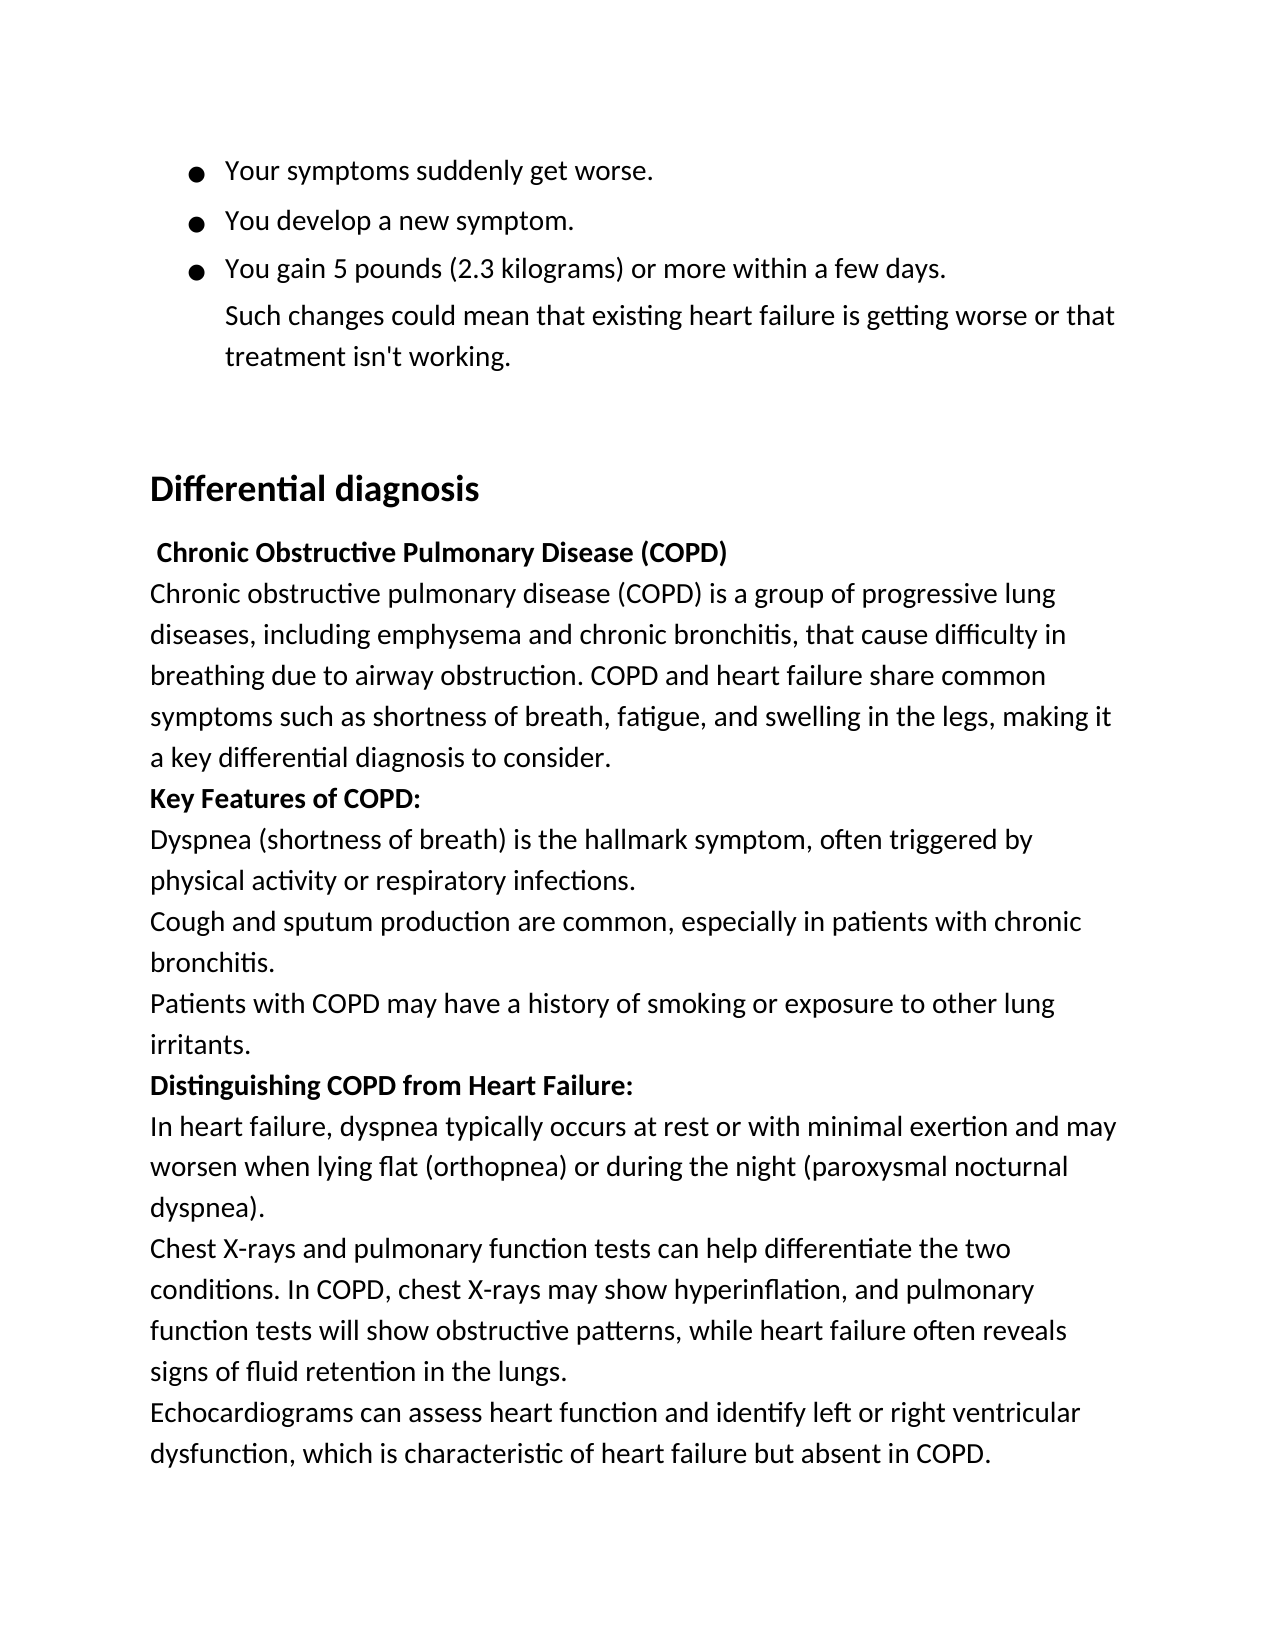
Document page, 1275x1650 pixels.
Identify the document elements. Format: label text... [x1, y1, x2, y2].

list Your symptoms suddenly get worse. [187, 150, 1125, 193]
text Distinguishing COPD from Heart Failure: [150, 1067, 1125, 1102]
text Dyspnea (shortness of breath) is the hallmark symptom, often triggered by physical activity or respiratory infections. [150, 821, 1125, 898]
text In heart failure, dyspnea typically occurs at rest or with minimal exertion and may worsen when lying flat (orthopnea) or during the night (paroxysmal nocturnal dyspnea). [150, 1108, 1125, 1225]
text Differential diagnosis [150, 465, 1125, 511]
text Chronic Obstructive Pulmonary Disease (COPD) [150, 534, 1125, 570]
text Patients with COPD may have a history of smoking or exposure to other lung irritants. [150, 985, 1125, 1061]
list You develop a new symptom. [187, 199, 1125, 242]
text Such changes could mean that existing heart failure is getting worse or that treatment isn't working. [225, 297, 1125, 374]
text Chest X-rays and pulmonary function tests can help differentiate the two conditions. In COPD, chest X-rays may show hyperinflation, and pulmonary function tests will show obstructive patterns, while heart failure often reveals signs of fluid retention in the lungs. [150, 1230, 1125, 1389]
text Chronic obstructive pulmonary disease (COPD) is a group of progressive lung diseases, including emphysema and chronic bronchitis, that cause difficulty in breathing due to airway obstruction. COPD and heart failure share common symptoms such as shortness of breath, fatigue, and swelling in the legs, making it a key differential diagnosis to consider. [150, 575, 1125, 775]
text Key Features of COPD: [150, 780, 1125, 816]
text Echocardiograms can assess heart function and identify left or right ventricular dysfunction, which is characteristic of heart failure but absent in COPD. [150, 1394, 1125, 1471]
list You gain 5 pounds (2.3 kilograms) or more within a few days. [187, 248, 1125, 291]
text Cough and sputum production are common, especially in patients with chronic bronchitis. [150, 903, 1125, 979]
